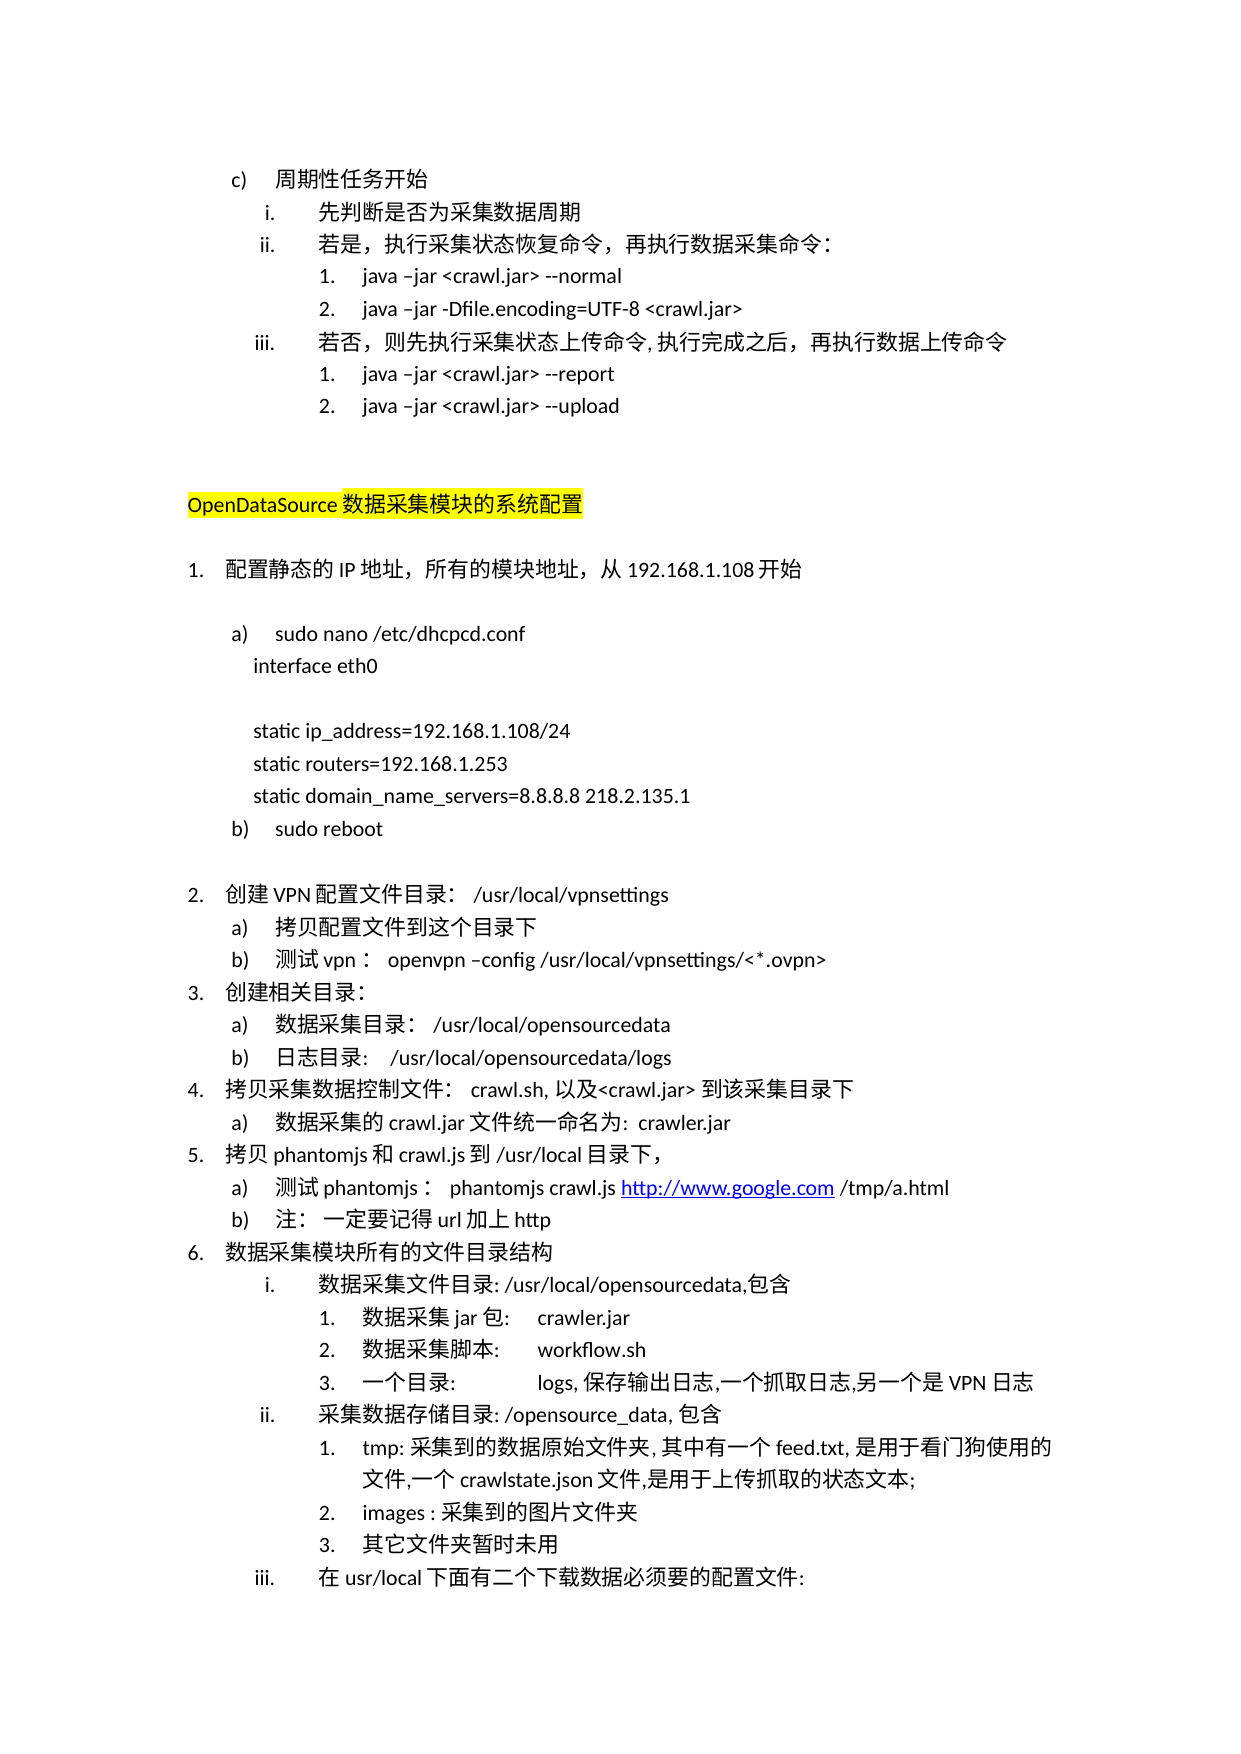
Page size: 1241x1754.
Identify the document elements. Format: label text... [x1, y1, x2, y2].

list sudo nano /etc/dhcpcd.conf [231, 617, 1053, 649]
list 先判断是否为采集数据周期 [275, 194, 1053, 227]
list 其它文件夹暂时未用 [319, 1527, 1053, 1559]
text static routers=192.168.1.253 [253, 747, 1053, 779]
list tmp: 采集到的数据原始文件夹, 其中有一个feed.txt, 是用于看门狗使用的文件,一个crawlstate.json文件,是用于上传抓取的状态文本; [319, 1429, 1053, 1494]
list 一个目录: logs, 保存输出日志,一个抓取日志,另一个是VPN日志 [319, 1364, 1053, 1397]
list java –jar <crawl.jar> --upload [319, 389, 1053, 422]
list 若否，则先执行采集状态上传命令, 执行完成之后，再执行数据上传命令 [275, 324, 1053, 357]
list 周期性任务开始 [231, 162, 1053, 194]
list 数据采集脚本: workflow.sh [319, 1332, 1053, 1364]
list java –jar -Dfile.encoding=UTF-8 <crawl.jar> [319, 292, 1053, 324]
list 数据采集jar包: crawler.jar [319, 1299, 1053, 1332]
list 数据采集模块所有的文件目录结构 [187, 1234, 1053, 1267]
list 数据采集文件目录: /usr/local/opensourcedata,包含 [275, 1267, 1053, 1299]
list 注： 一定要记得url加上http [231, 1202, 1053, 1234]
list 在usr/local下面有二个下载数据必须要的配置文件: [275, 1559, 1053, 1592]
text interface eth0 [253, 649, 1053, 682]
text static domain_name_servers=8.8.8.8 218.2.135.1 [253, 779, 1053, 812]
list 测试phantomjs ： phantomjs crawl.js http://www.google.com /tmp/a.html [231, 1169, 1053, 1202]
list 创建VPN配置文件目录： /usr/local/vpnsettings [187, 877, 1053, 909]
list 拷贝phantomjs和crawl.js到 /usr/local目录下， [187, 1137, 1053, 1169]
list 配置静态的IP地址，所有的模块地址，从192.168.1.108开始 [187, 552, 1053, 584]
list 测试vpn ： openvpn –config /usr/local/vpnsettings/<*.ovpn> [231, 942, 1053, 974]
list 数据采集的crawl.jar文件统一命名为: crawler.jar [231, 1104, 1053, 1137]
text static ip_address=192.168.1.108/24 [253, 714, 1053, 747]
list images : 采集到的图片文件夹 [319, 1494, 1053, 1527]
list 创建相关目录： [187, 974, 1053, 1007]
list 日志目录: /usr/local/opensourcedata/logs [231, 1039, 1053, 1072]
list sudo reboot [231, 812, 1053, 844]
list java –jar <crawl.jar> --normal [319, 259, 1053, 292]
list 拷贝配置文件到这个目录下 [231, 909, 1053, 942]
list 若是，执行采集状态恢复命令，再执行数据采集命令： [275, 227, 1053, 259]
list java –jar <crawl.jar> --report [319, 357, 1053, 389]
list 数据采集目录： /usr/local/opensourcedata [231, 1007, 1053, 1039]
list 拷贝采集数据控制文件： crawl.sh, 以及<crawl.jar> 到该采集目录下 [187, 1072, 1053, 1104]
list 采集数据存储目录: /opensource_data, 包含 [275, 1397, 1053, 1429]
text OpenDataSource数据采集模块的系统配置 [187, 487, 1053, 519]
